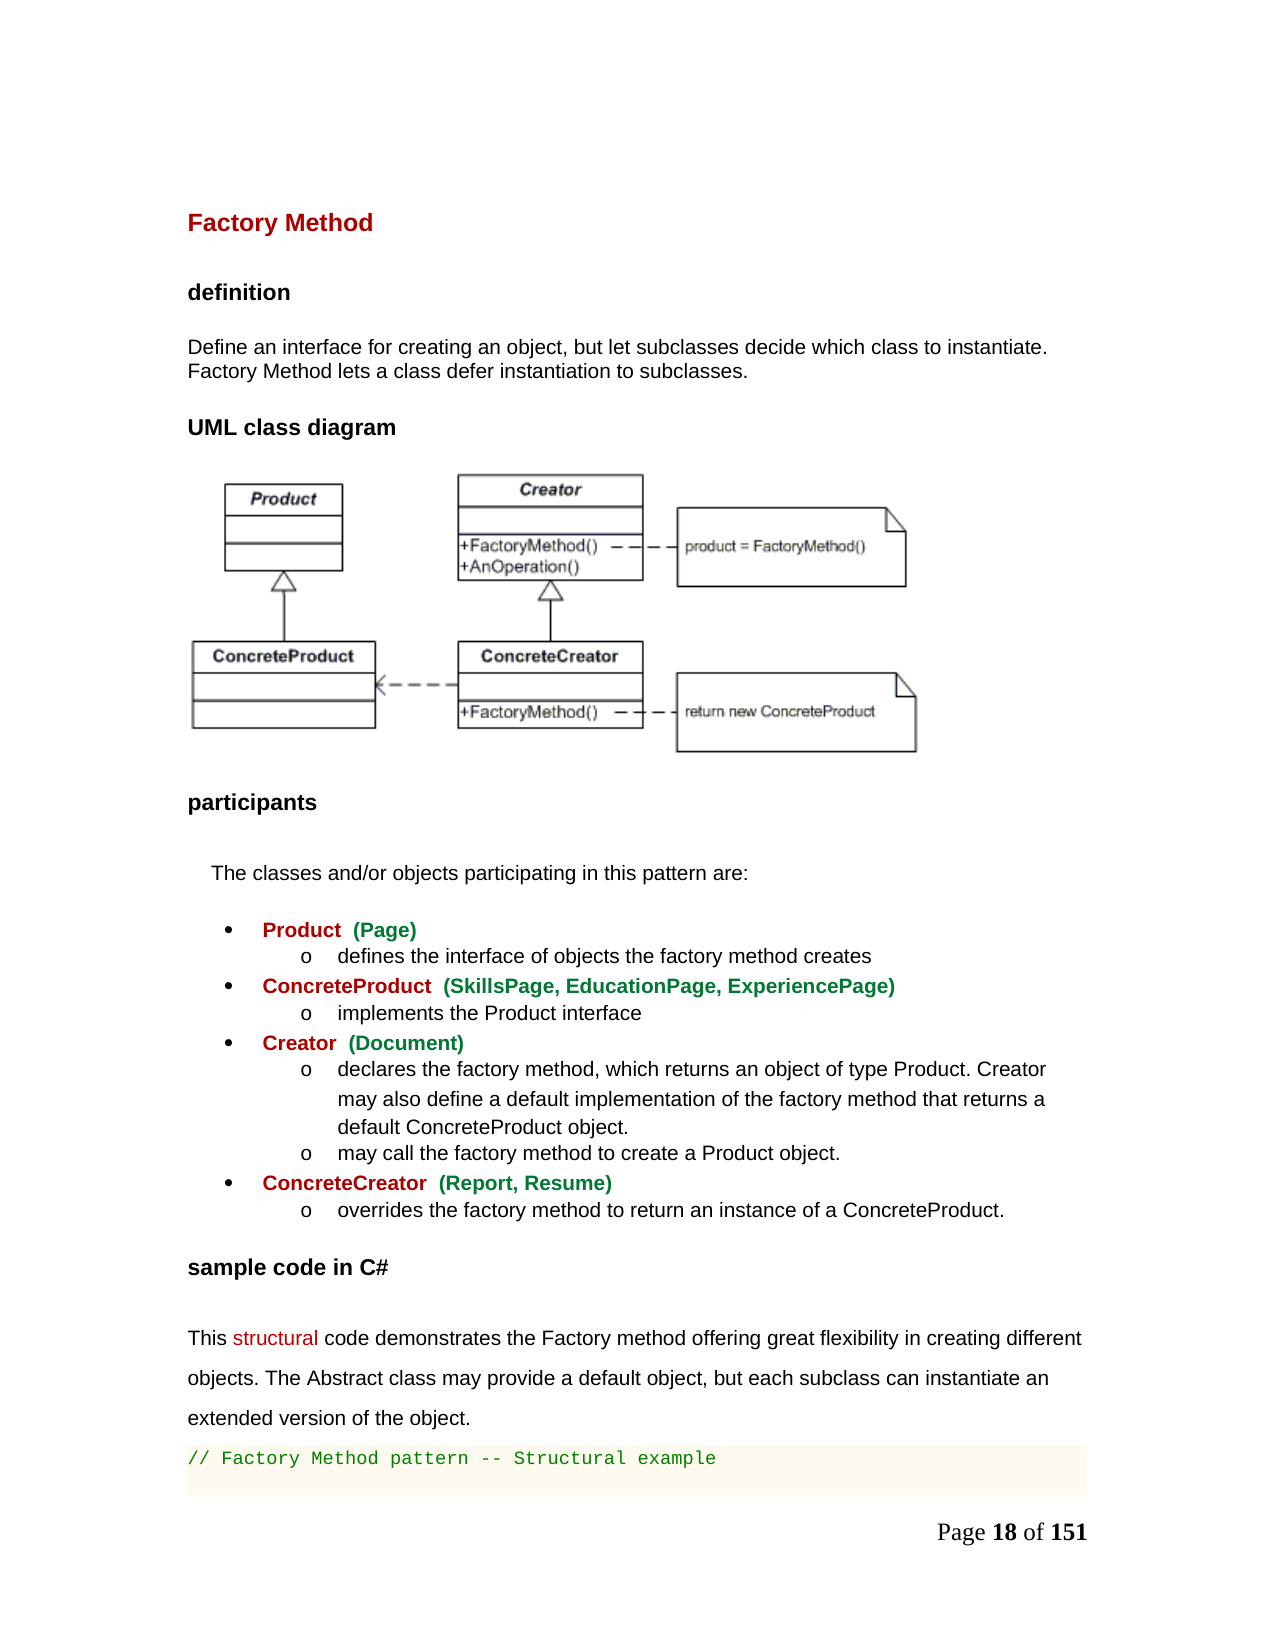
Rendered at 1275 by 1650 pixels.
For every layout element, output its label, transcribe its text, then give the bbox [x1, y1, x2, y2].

subtitle definition [187, 265, 1087, 305]
picture [187, 468, 921, 759]
list overrides the factory method to return an instance of a ConcreteProduct. [300, 1195, 1087, 1223]
text This structural code demonstrates the Factory method offering great flexibility in creating different objects. The Abstract class may provide a default object, but each subclass can instantiate an extended version of the object. [187, 1310, 1087, 1430]
list may call the factory method to create a Product object. [300, 1139, 1087, 1167]
subtitle participants [187, 787, 1087, 816]
subtitle UML class diagram [187, 412, 1087, 440]
text Define an interface for creating an object, but let subclasses decide which class to instantiate. Factory Method lets a class defer instantiation to subclasses. [187, 334, 1087, 382]
list implements the Product interface [300, 998, 1087, 1026]
list defines the interface of objects the factory method creates [300, 942, 1087, 970]
text Factory Method [187, 207, 1087, 236]
list declares the factory method, which returns an object of type Product. Creator may also define a default implementation of the factory method that returns a default ConcreteProduct object. [300, 1054, 1087, 1139]
subtitle sample code in C# [187, 1252, 1087, 1281]
list Creator (Document) [225, 1026, 1087, 1054]
text The classes and/or objects participating in this pattern are: [187, 845, 1087, 885]
list Product (Page) [225, 914, 1087, 942]
list ConcreteProduct (SkillsPage, EducationPage, ExperiencePage) [225, 970, 1087, 998]
list ConcreteCreator (Report, Resume) [225, 1167, 1087, 1195]
